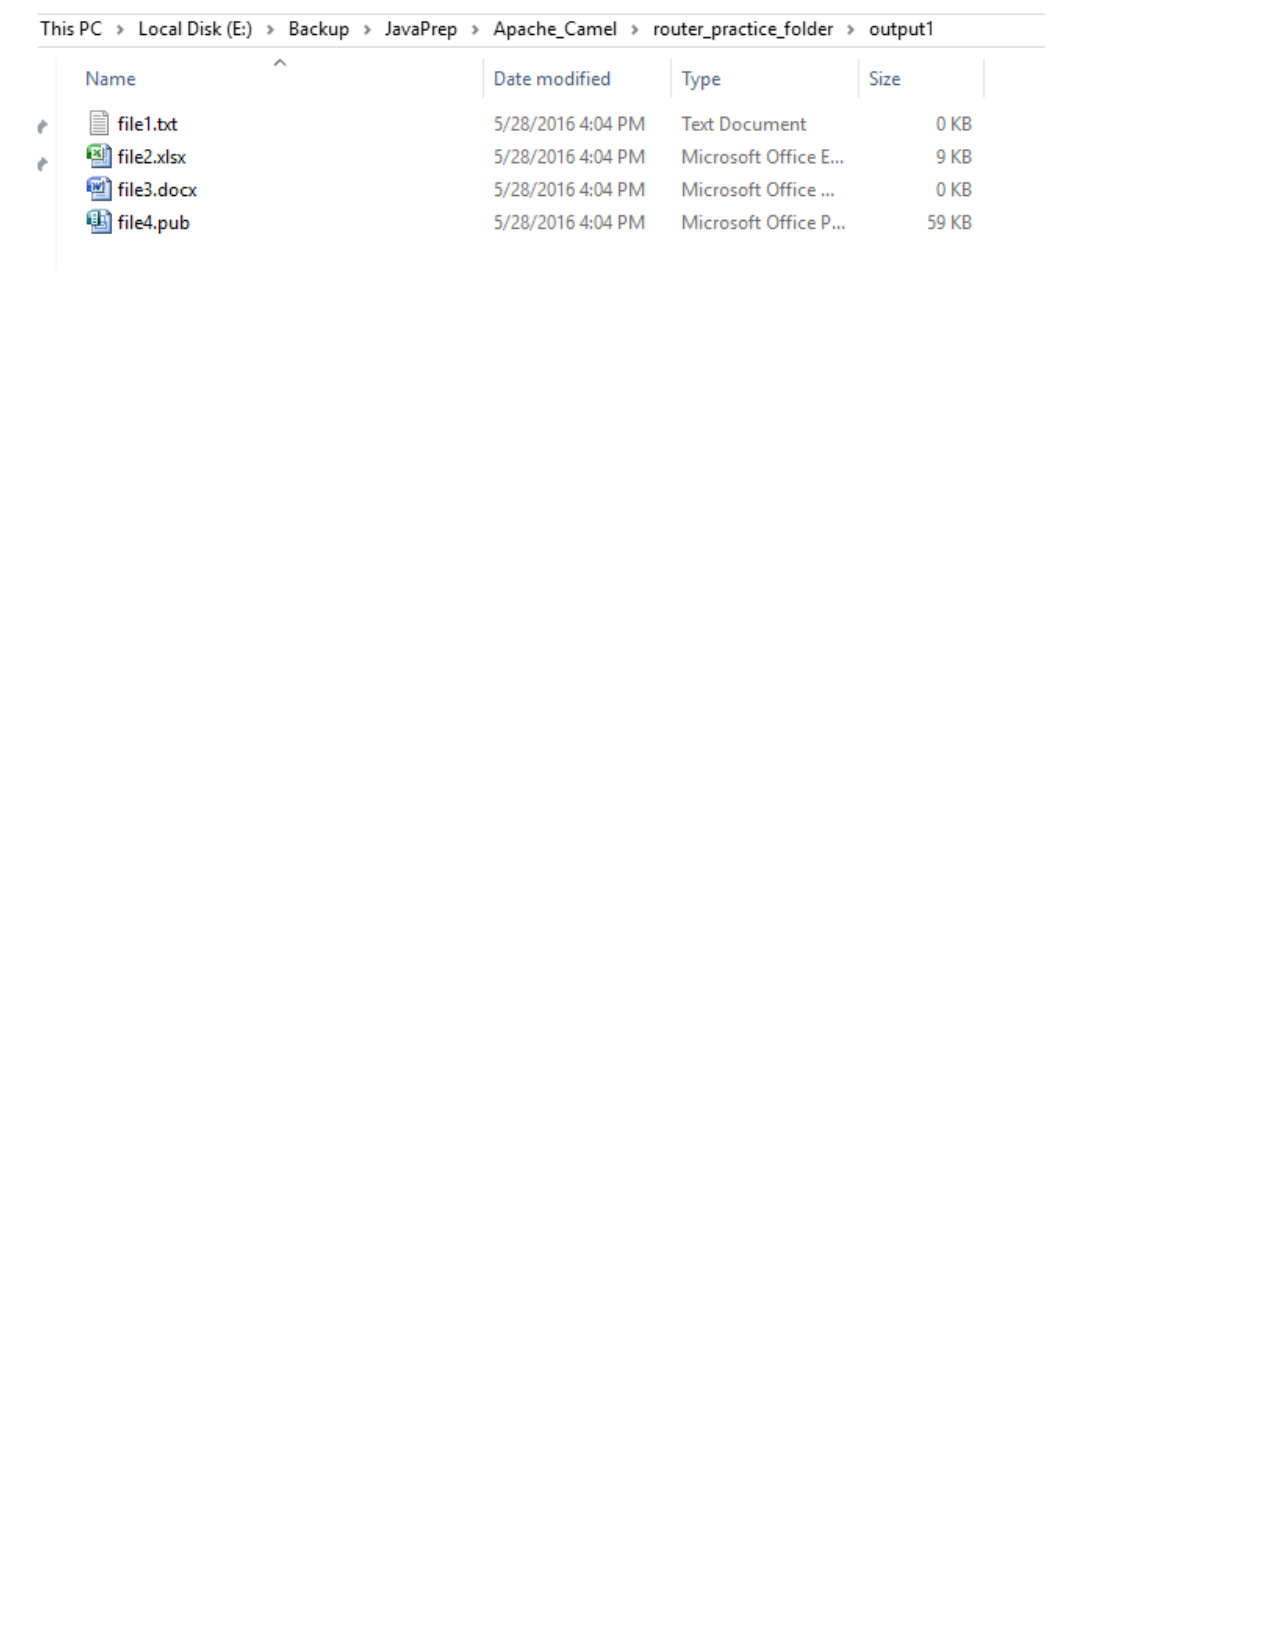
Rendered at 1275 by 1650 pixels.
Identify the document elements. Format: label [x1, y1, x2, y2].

picture [37, 9, 1046, 270]
